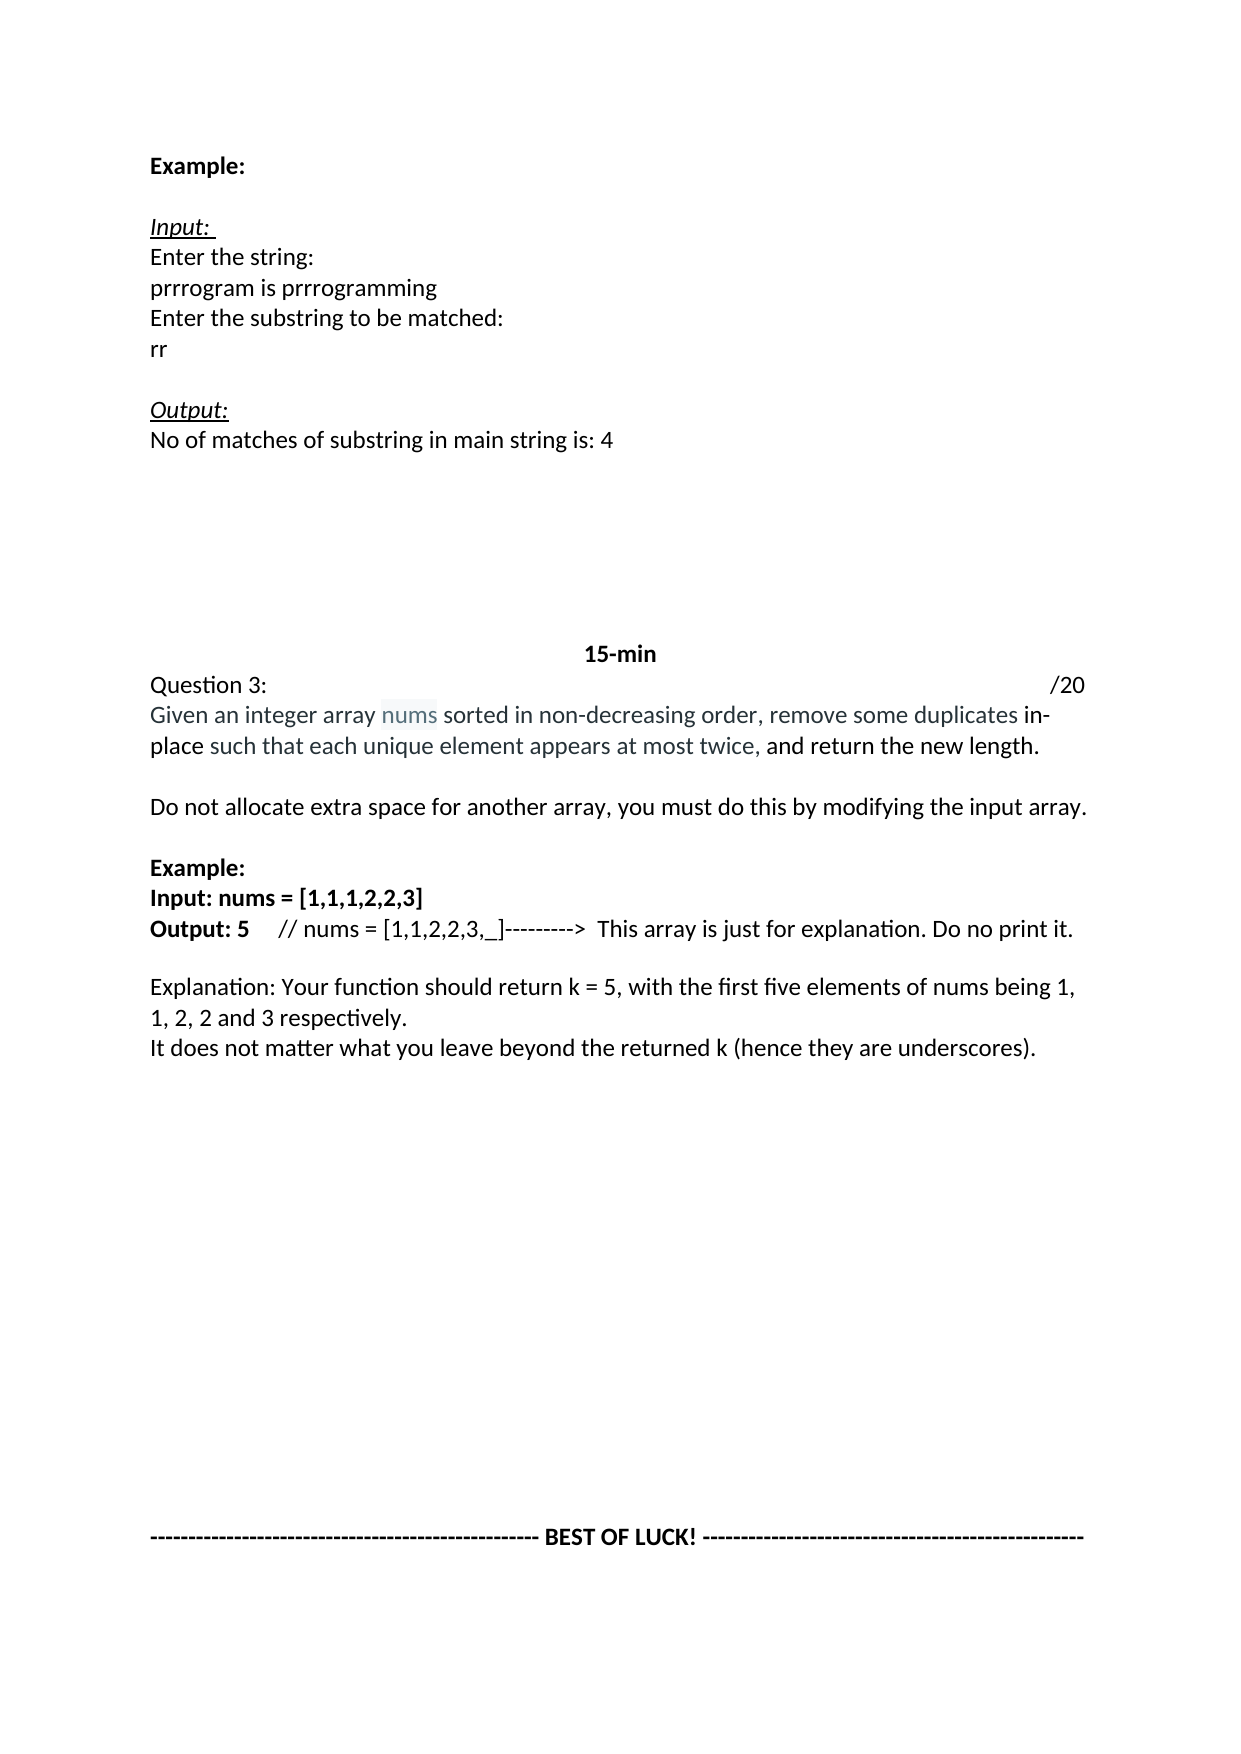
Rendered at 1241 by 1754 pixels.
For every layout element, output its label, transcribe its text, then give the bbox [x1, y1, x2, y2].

text Example: [150, 150, 1090, 181]
text Given an integer array nums sorted in non-decreasing order, remove some duplicates in-place such that each unique element appears at most twice, and return the new length. [766, 699, 1090, 760]
text Explanation: Your function should return k = 5, with the first five elements of nums being 1, 1, 2, 2 and 3 respectively. [150, 972, 1090, 1033]
text It does not matter what you leave beyond the returned k (hence they are underscores). [150, 1033, 1090, 1063]
text 15-min [150, 638, 1090, 669]
text Output: [150, 394, 1090, 425]
text Enter the string: [150, 242, 1090, 272]
text prrrogram is prrrogramming [150, 272, 1090, 303]
text rr [150, 333, 1090, 364]
text Output: 5 // nums = [1,1,2,2,3,_]---------> This array is just for explanation. Do no print it. [150, 913, 1090, 943]
text Do not allocate extra space for another array, you must do this by modifying the input array. [150, 791, 1090, 821]
text --------------------------------------------------- BEST OF LUCK! -------------------------------------------------- [150, 1521, 1090, 1551]
text No of matches of substring in main string is: 4 [150, 425, 1090, 455]
text Question 3: /20 [150, 669, 1090, 699]
text Input: [150, 211, 1090, 242]
text Example: [150, 852, 1090, 882]
text Enter the substring to be matched: [150, 303, 1090, 333]
text Input: nums = [1,1,1,2,2,3] [150, 882, 1090, 913]
